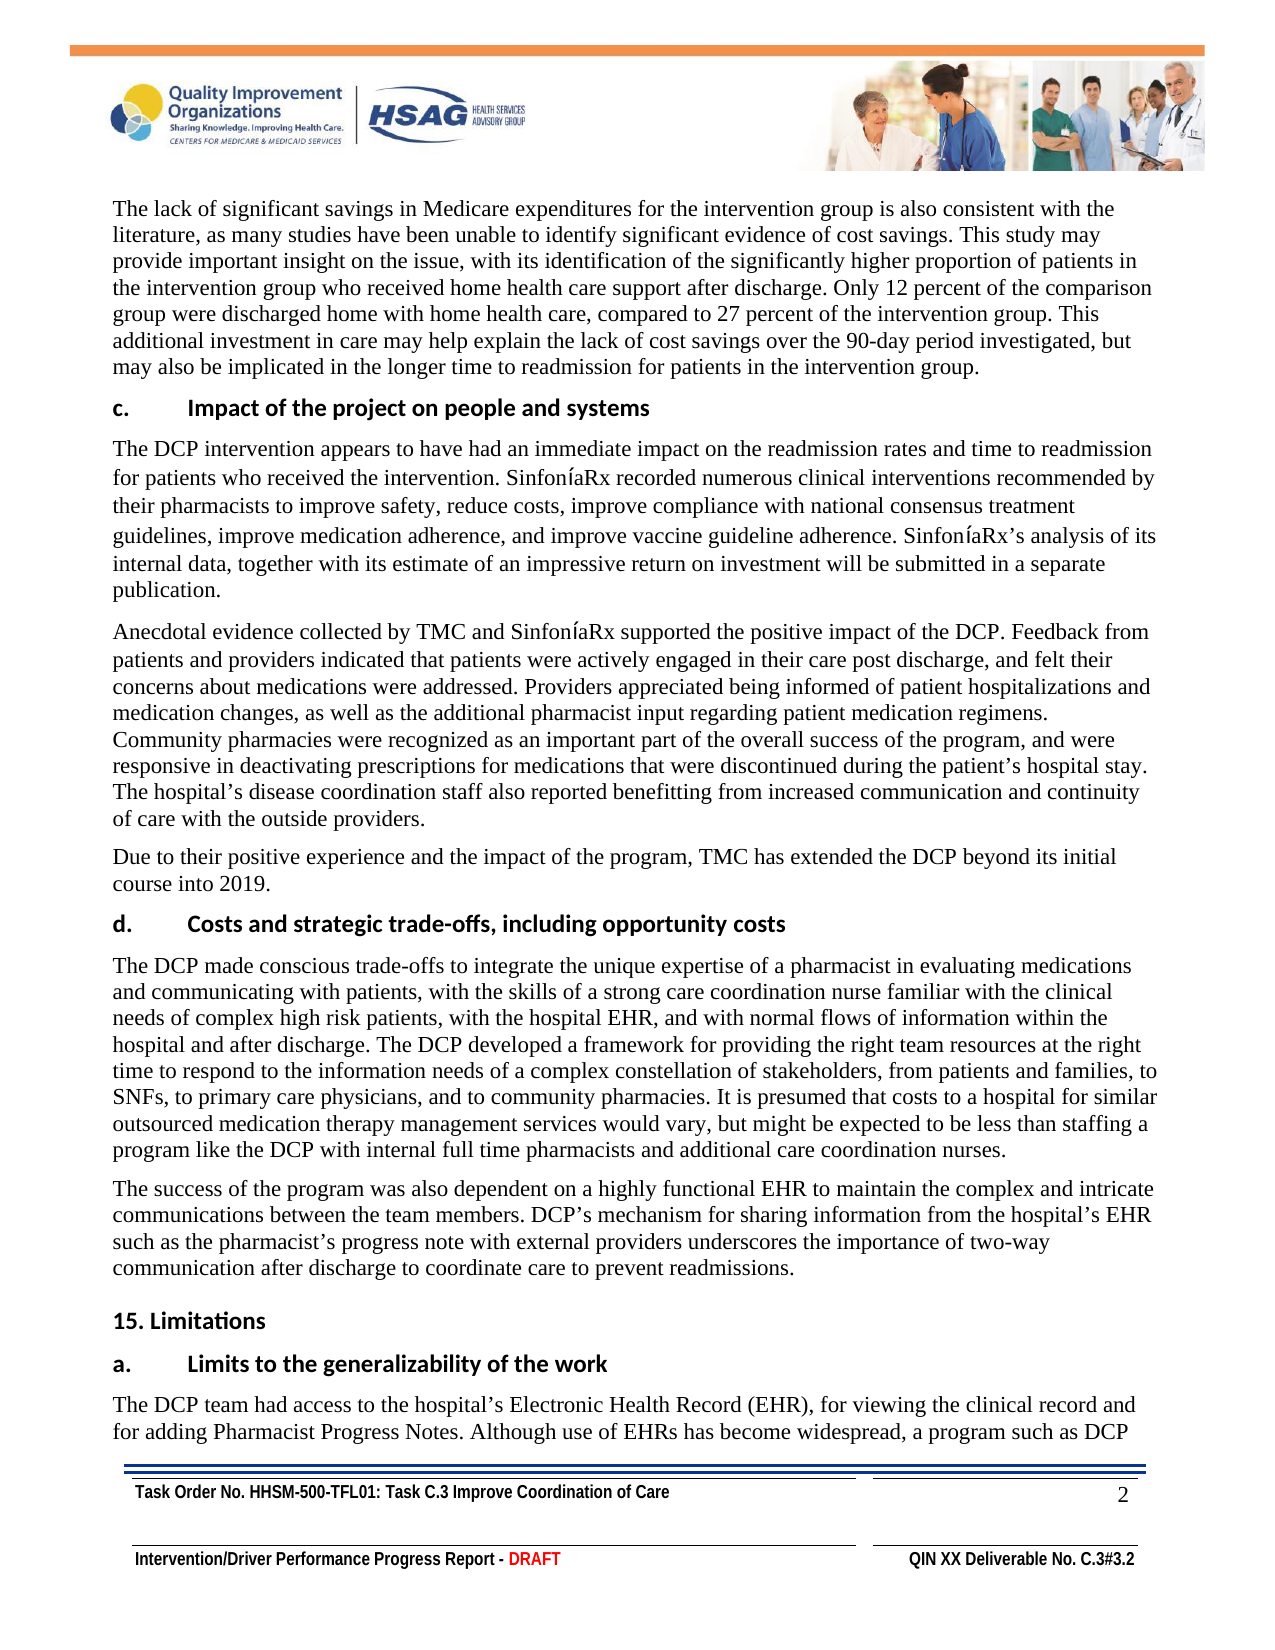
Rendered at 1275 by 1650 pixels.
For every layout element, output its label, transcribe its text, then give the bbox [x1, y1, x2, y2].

text a. Limits to the generalizability of the work [112, 1348, 1217, 1379]
subtitle Limitations [112, 1306, 1217, 1336]
picture [69, 45, 1205, 171]
subtitle Costs and strategic trade-offs, including opportunity costs [112, 909, 1217, 939]
text Anecdotal evidence collected by TMC and SinfoníaRx supported the positive impact of the DCP. Feedback from patients and providers indicated that patients were actively engaged in their care post discharge, and felt their concerns about medications were addressed. Providers appreciated being informed of patient hospitalizations and medication changes, as well as the additional pharmacist input regarding patient medication regimens. [112, 615, 1160, 726]
text The DCP intervention appears to have had an immediate impact on the readmission rates and time to readmission for patients who received the intervention. SinfoníaRx recorded numerous clinical interventions recommended by their pharmacists to improve safety, reduce costs, improve compliance with national consensus treatment guidelines, improve medication adherence, and improve vaccine guideline adherence. SinfoníaRx’s analysis of its internal data, together with its estimate of an impressive return on investment will be submitted in a separate publication. [112, 435, 1159, 603]
text The DCP made conscious trade-offs to integrate the unique expertise of a pharmacist in evaluating medications and communicating with patients, with the skills of a strong care coordination nurse familiar with the clinical needs of complex high risk patients, with the hospital EHR, and with normal flows of information within the hospital and after discharge. The DCP developed a framework for providing the right team resources at the right time to respond to the information needs of a complex constellation of stakeholders, from patients and families, to SNFs, to primary care physicians, and to community pharmacies. It is presumed that costs to a hospital for similar outsourced medication therapy management services would vary, but might be expected to be less than staffing a program like the DCP with internal full time pharmacists and additional care coordination nurses. [112, 952, 1160, 1162]
text The lack of significant savings in Medicare expenditures for the intervention group is also consistent with the literature, as many studies have been unable to identify significant evidence of cost savings. This study may provide important insight on the issue, with its identification of the significantly higher proportion of patients in the intervention group who received home health care support after discharge. Only 12 percent of the comparison group were discharged home with home health care, compared to 27 percent of the intervention group. This additional investment in care may help explain the lack of cost savings over the 90-day period investigated, but may also be implicated in the longer time to readmission for patients in the intervention group. [112, 195, 1160, 379]
text Community pharmacies were recognized as an important part of the overall success of the program, and were responsive in deactivating prescriptions for medications that were discontinued during the patient’s hospital stay. The hospital’s disease coordination staff also reported benefitting from increased communication and continuity of care with the outside providers. [112, 726, 1151, 831]
text Due to their positive experience and the impact of the program, TMC has extended the DCP beyond its initial course into 2019. [112, 843, 1133, 896]
text The DCP team had access to the hospital’s Electronic Health Record (EHR), for viewing the clinical record and for adding Pharmacist Progress Notes. Although use of EHRs has become widespread, a program such as DCP [112, 1392, 1139, 1444]
text The success of the program was also dependent on a highly functional EHR to maintain the complex and intricate communications between the team members. DCP’s mechanism for sharing information from the hospital’s EHR such as the pharmacist’s progress note with external providers underscores the importance of two-way communication after discharge to coordinate care to prevent readmissions. [112, 1175, 1157, 1280]
subtitle Impact of the project on people and systems [112, 392, 1217, 422]
